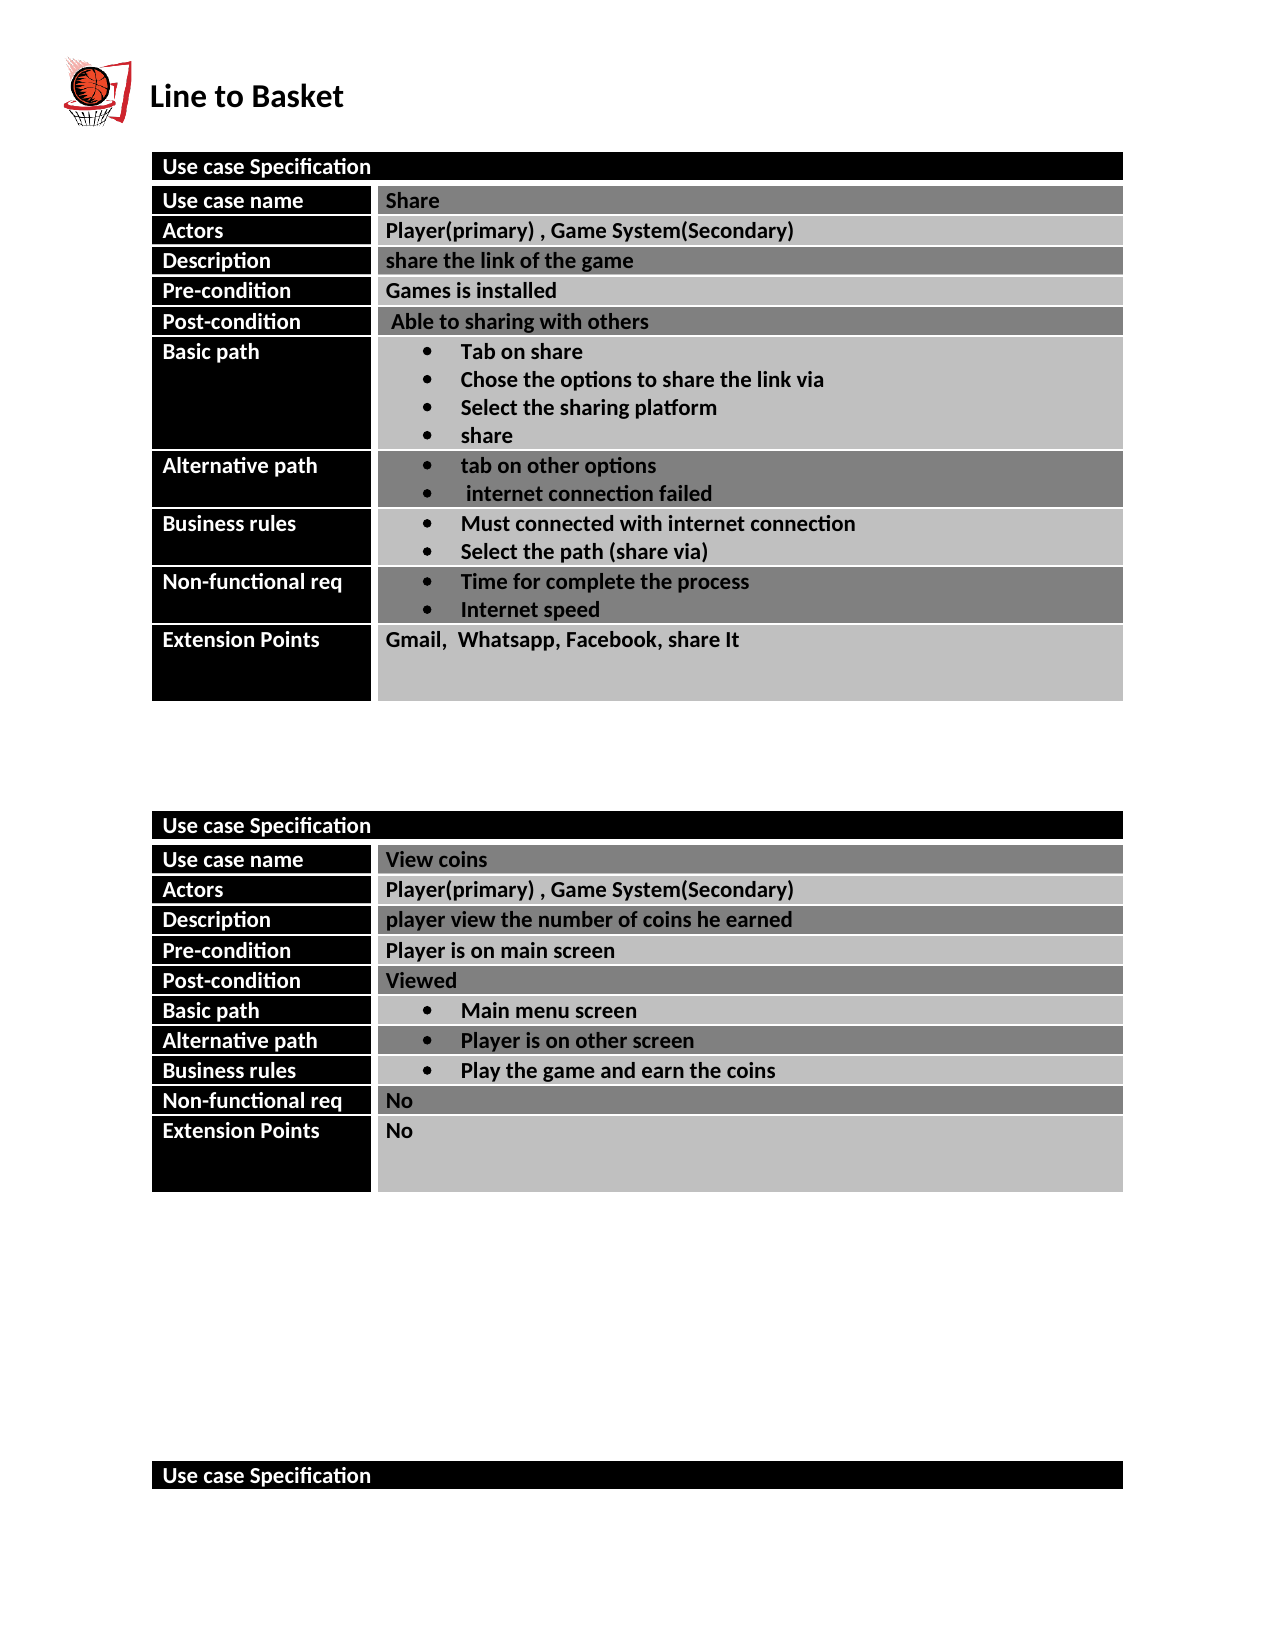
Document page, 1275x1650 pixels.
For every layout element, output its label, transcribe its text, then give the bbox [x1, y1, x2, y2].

table_cell Games is installed [378, 277, 1123, 305]
table_cell No [378, 1086, 1123, 1114]
table_cell Time for complete the process Internet speed [378, 567, 1123, 623]
table_cell Use case name [152, 845, 371, 873]
table_header Use case Specification [152, 811, 1123, 839]
table_cell Gmail, Whatsapp, Facebook, share It [378, 625, 1123, 701]
table_cell Pre-condition [152, 277, 371, 305]
table_cell Use case name [152, 186, 371, 214]
table_cell Actors [152, 216, 371, 244]
table_cell share the link of the game [378, 247, 1123, 274]
picture [62, 56, 132, 125]
table_cell Business rules [152, 509, 371, 565]
table_cell Alternative path [152, 1026, 371, 1054]
table_cell Non-functional req [152, 567, 371, 623]
table_cell Player is on main screen [378, 936, 1123, 964]
table_cell Extension Points [152, 625, 371, 701]
table_cell Main menu screen [378, 996, 1123, 1024]
table_cell tab on other options internet connection failed [378, 451, 1123, 507]
table_cell Alternative path [152, 451, 371, 507]
table_header Use case Specification [152, 152, 1123, 180]
table_cell Viewed [378, 966, 1123, 994]
table_cell player view the number of coins he earned [378, 906, 1123, 934]
table_cell Post-condition [152, 307, 371, 335]
table_cell No [378, 1116, 1123, 1192]
table_cell Actors [152, 876, 371, 903]
table_cell Share [378, 186, 1123, 214]
table_cell Player(primary) , Game System(Secondary) [378, 216, 1123, 244]
table_cell View coins [378, 845, 1123, 873]
table_header Use case Specification [152, 1461, 1123, 1489]
table_cell Tab on share Chose the options to share the link via Select the sharing platform share [378, 337, 1123, 449]
table_cell Description [152, 906, 371, 934]
table_cell Description [152, 247, 371, 274]
table_cell Pre-condition [152, 936, 371, 964]
table_cell Player is on other screen [378, 1026, 1123, 1054]
table_cell Business rules [152, 1056, 371, 1084]
table_cell Basic path [152, 996, 371, 1024]
table_cell Able to sharing with others [378, 307, 1123, 335]
table_cell Basic path [152, 337, 371, 449]
table_cell Post-condition [152, 966, 371, 994]
table_cell Play the game and earn the coins [378, 1056, 1123, 1084]
table_cell Must connected with internet connection Select the path (share via) [378, 509, 1123, 565]
table_cell Extension Points [152, 1116, 371, 1192]
table_cell Player(primary) , Game System(Secondary) [378, 876, 1123, 903]
table_cell Non-functional req [152, 1086, 371, 1114]
